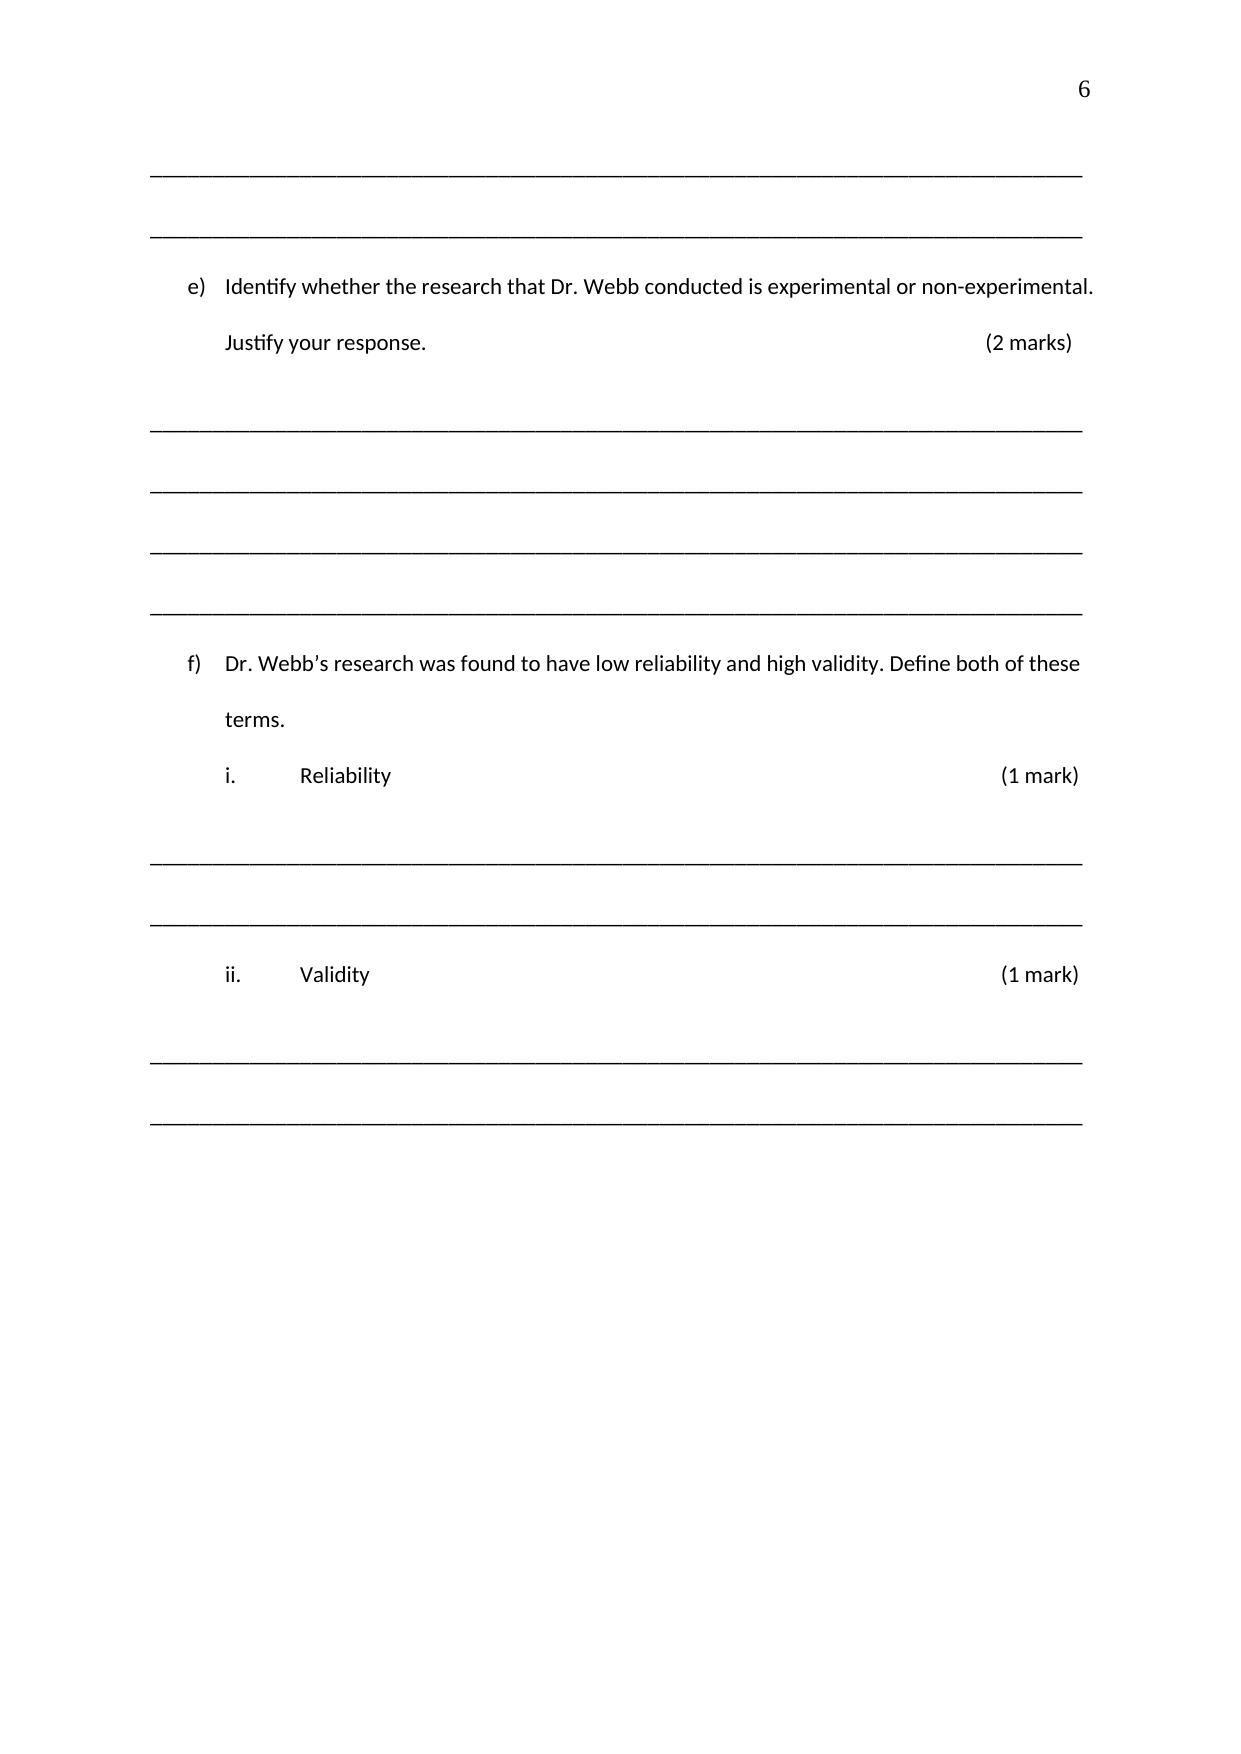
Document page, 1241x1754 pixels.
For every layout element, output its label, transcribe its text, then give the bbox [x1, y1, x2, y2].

list Dr. Webb’s research was found to have low reliability and high validity. Define both of these terms. [187, 649, 1090, 733]
text ______________________________________________________________________________________________________________________________________________________ [150, 527, 1090, 619]
list Validity (1 mark) [225, 960, 1090, 988]
text ______________________________________________________________________________________________________________________________________________________ [150, 838, 1090, 930]
text ______________________________________________________________________________________________________________________________________________________ [150, 405, 1090, 497]
list Reliability (1 mark) [225, 761, 1090, 789]
list Identify whether the research that Dr. Webb conducted is experimental or non-experimental. Justify your response. (2 marks) [187, 272, 1110, 356]
text ______________________________________________________________________________________________________________________________________________________ [150, 150, 1090, 242]
text ______________________________________________________________________________________________________________________________________________________ [150, 1037, 1090, 1129]
